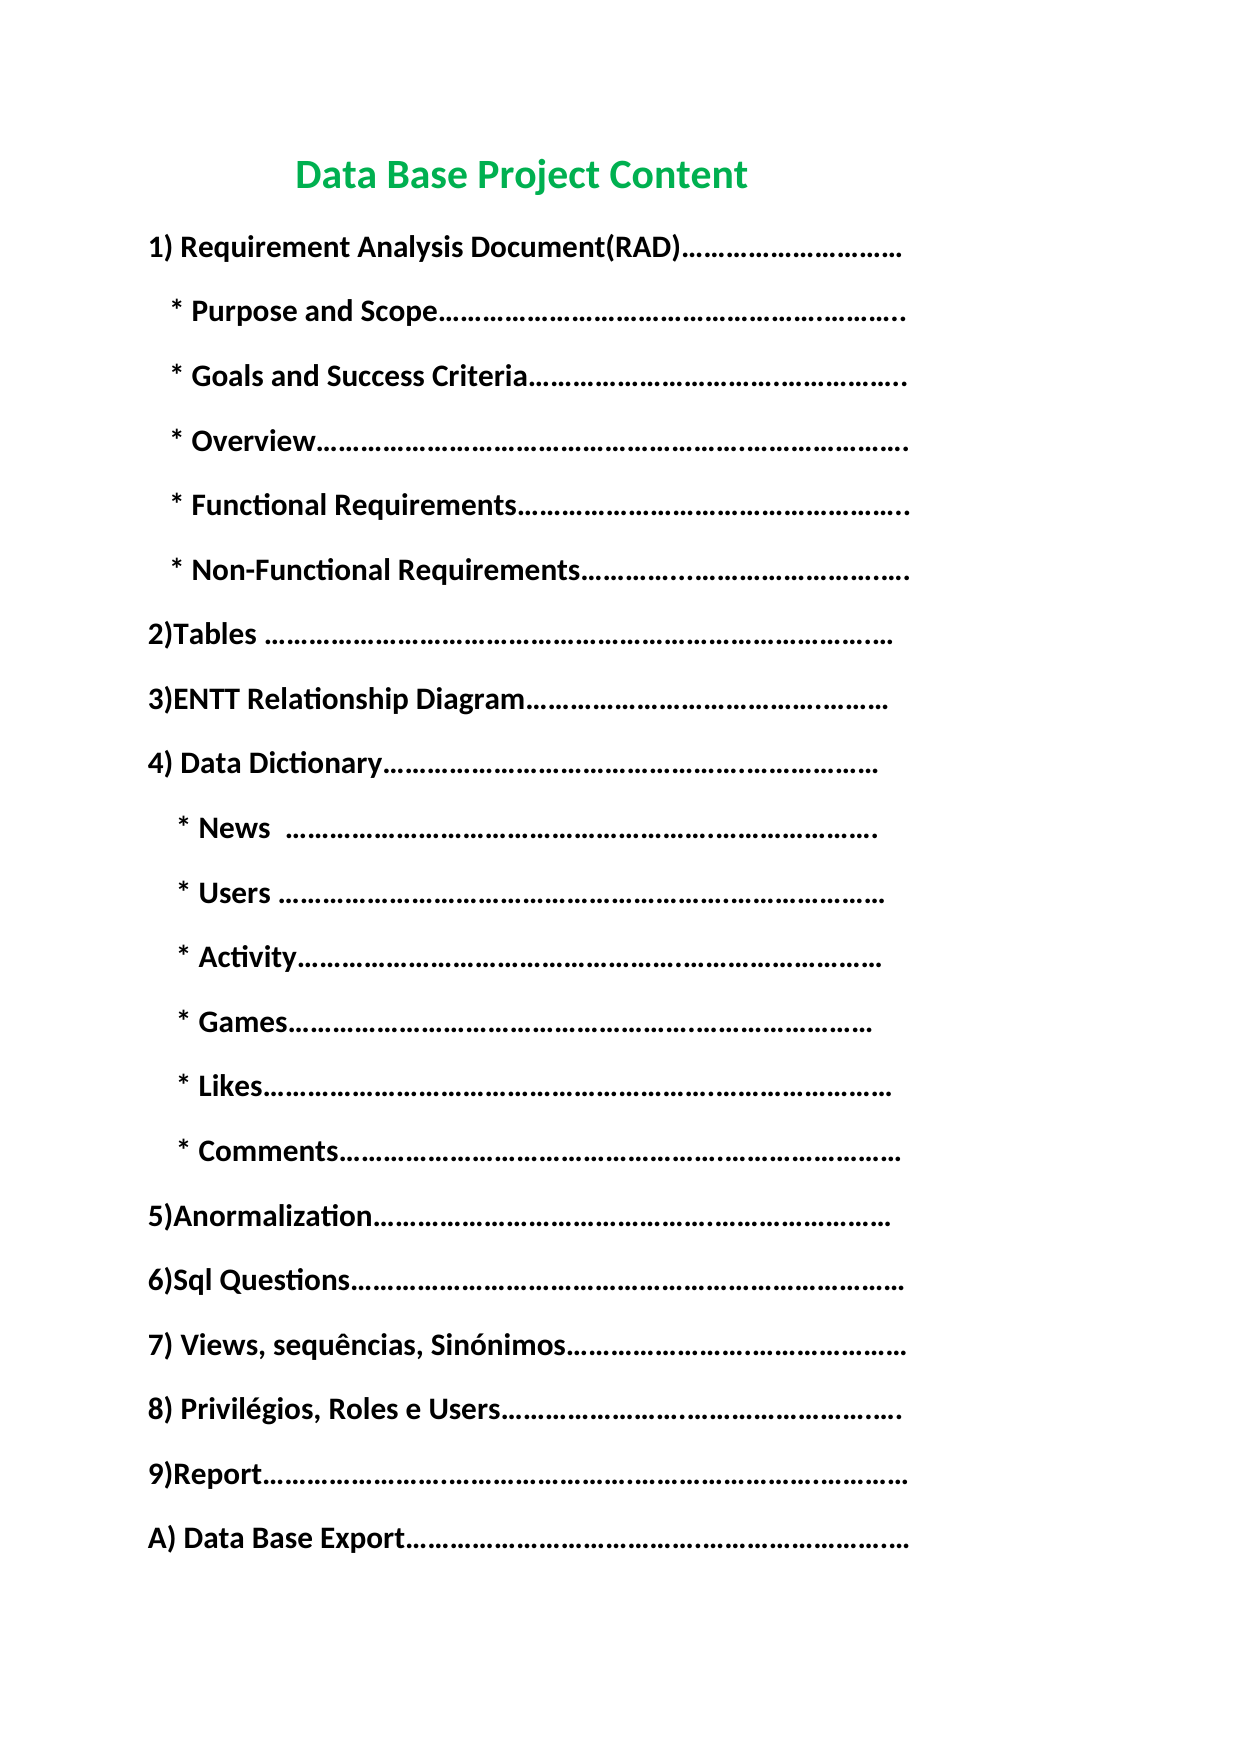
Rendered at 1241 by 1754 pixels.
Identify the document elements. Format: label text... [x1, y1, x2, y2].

text 3)ENTT Relationship Diagram………………………………….……… [148, 679, 1093, 717]
text * Users …………………………………………………….………………… [148, 873, 1093, 911]
text 2)Tables ……………………………………………………………………….… [148, 614, 1093, 652]
text * Non-Functional Requirements…………...…………………….…. [148, 550, 1093, 588]
text * Comments…………………………………………….…………………… [148, 1131, 1093, 1169]
text Data Base Project Content [295, 148, 1093, 198]
text * Purpose and Scope…………………………………………….……….. [148, 291, 1093, 329]
text * Activity…………………………………………….……………………… [148, 937, 1093, 975]
text * Overview………………………………………………….…………………. [148, 421, 1093, 459]
text 1) Requirement Analysis Document(RAD)………………………… [148, 227, 1093, 265]
text 9)Report…………………….…………………….…………………….………… [148, 1454, 1093, 1492]
text A) Data Base Export………………………………….…………………….… [148, 1518, 1093, 1557]
text 8) Privilégios, Roles e Users…………………….…………………….…. [148, 1389, 1093, 1427]
text * Functional Requirements…………………………………………….. [148, 485, 1093, 523]
text * News ………………………………………………….…………………. [148, 808, 1093, 846]
text * Games……………………………………………….…………………… [148, 1002, 1093, 1040]
text 6)Sql Questions………………………………………………………………… [148, 1260, 1093, 1298]
text * Goals and Success Criteria…………………………….…………….. [148, 356, 1093, 394]
text 5)Anormalization……………………………………….…………………… [148, 1196, 1093, 1234]
text * Likes…………………………………………………….…………………… [148, 1066, 1093, 1104]
text 4) Data Dictionary………………………………………….……………… [148, 743, 1093, 782]
text 7) Views, sequências, Sinónimos…………………….………………… [148, 1325, 1093, 1363]
